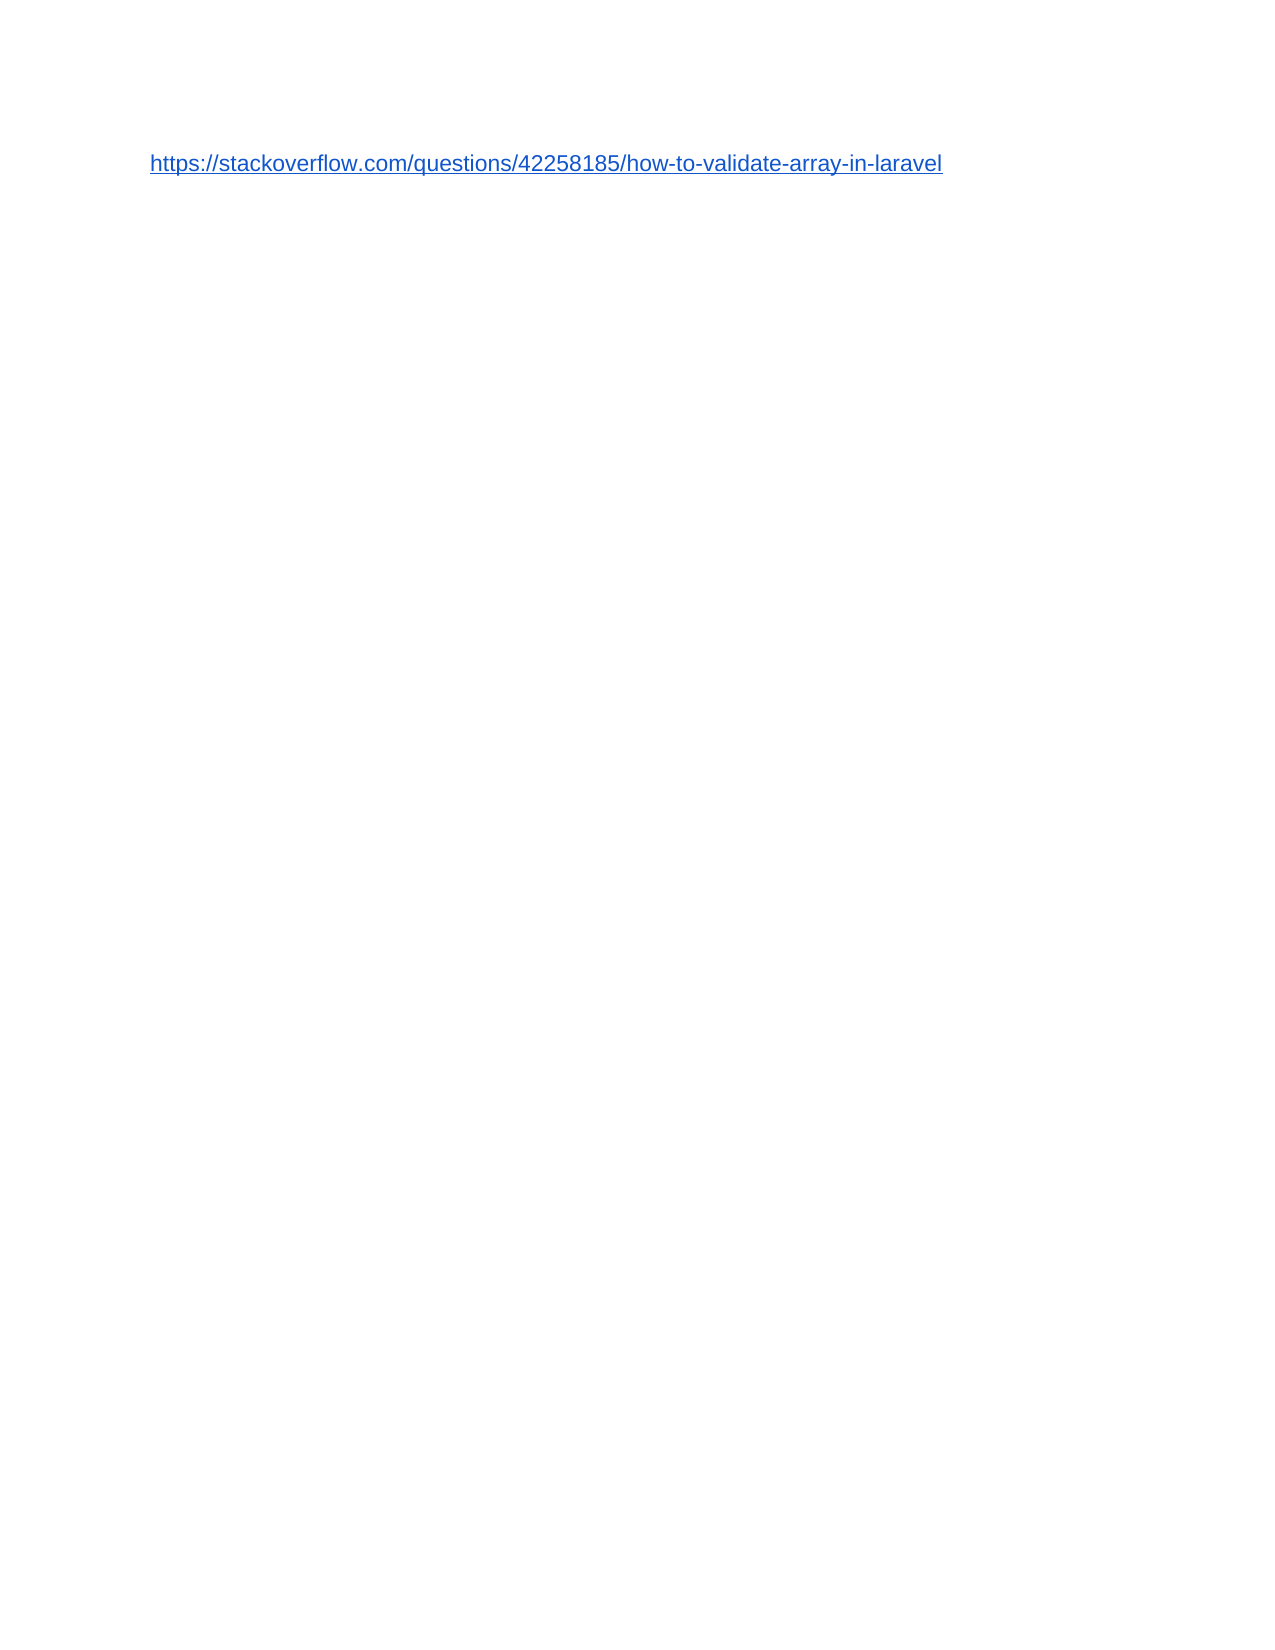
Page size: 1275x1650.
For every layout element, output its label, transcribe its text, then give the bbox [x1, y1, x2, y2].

text https://stackoverflow.com/questions/42258185/how-to-validate-array-in-laravel [150, 150, 1125, 176]
